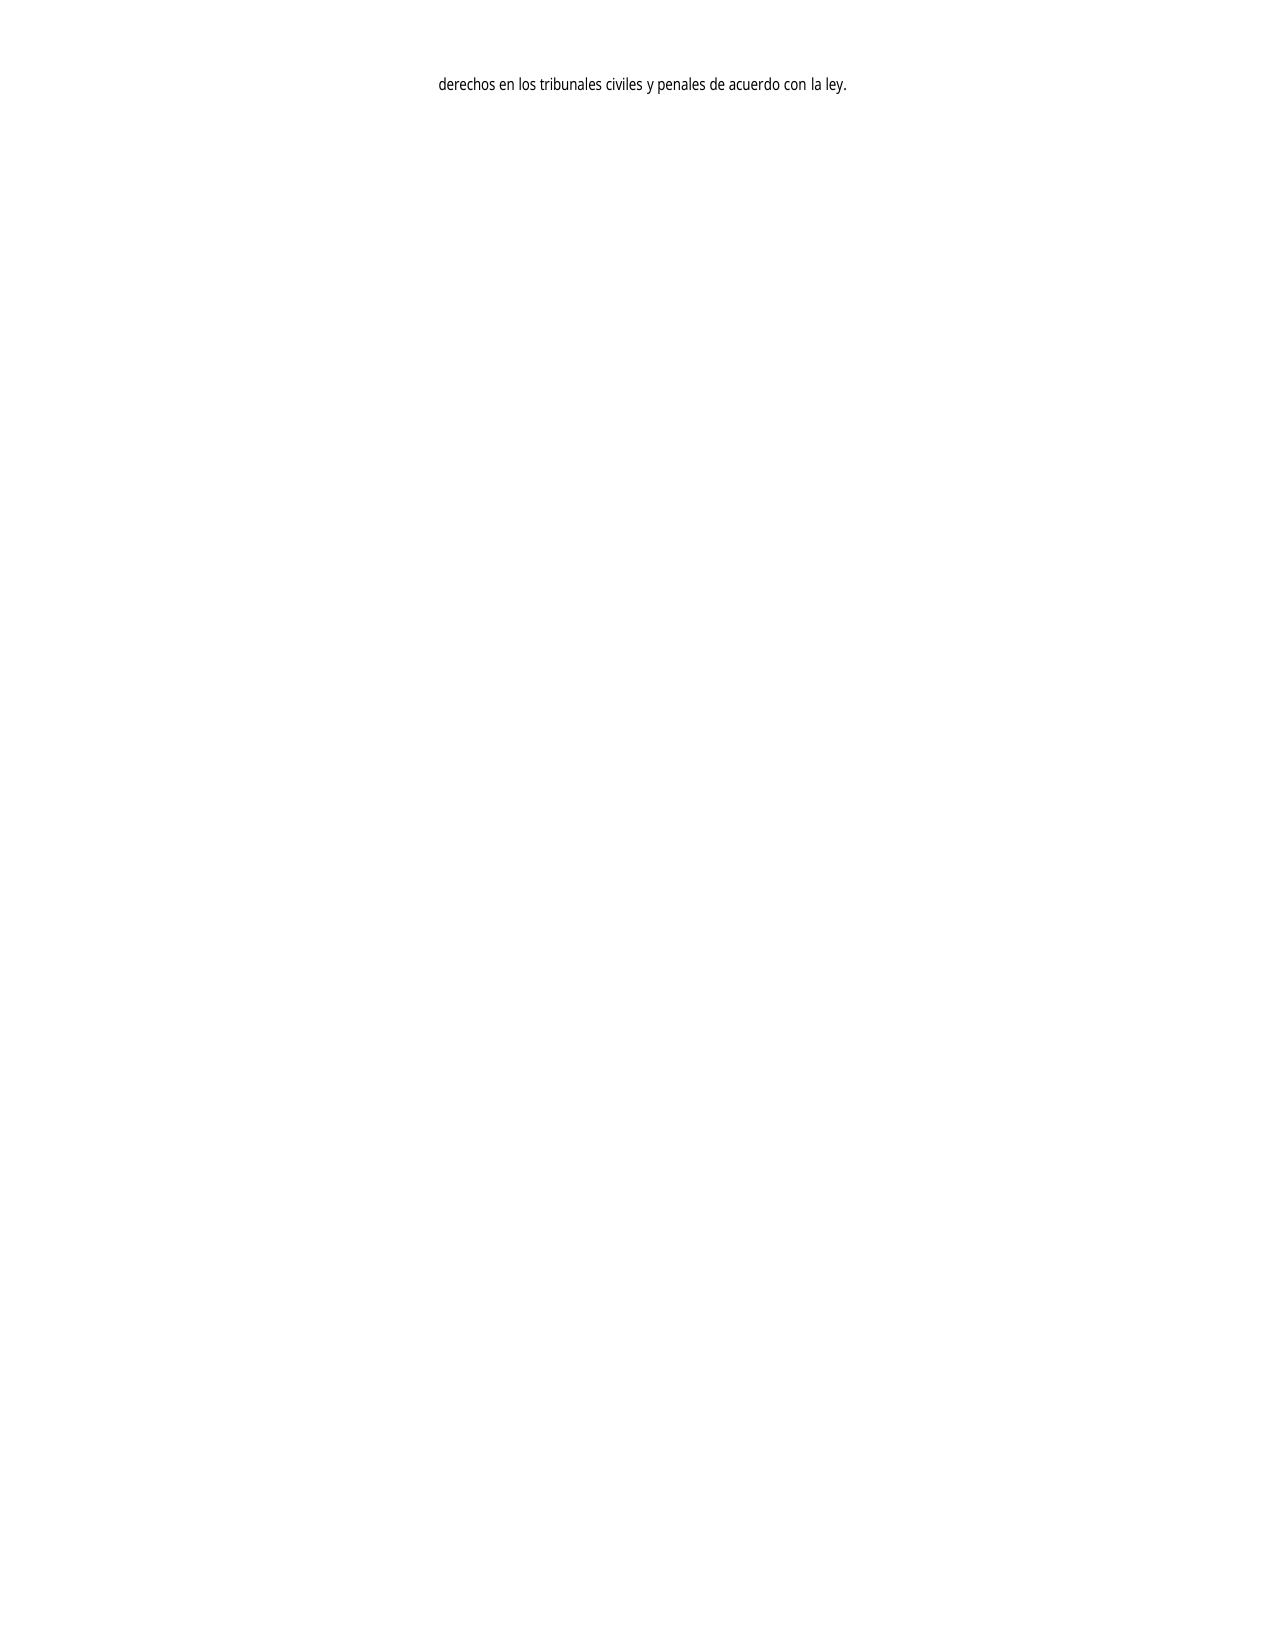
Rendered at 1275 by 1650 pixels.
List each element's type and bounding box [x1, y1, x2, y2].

text [206, 73, 1096, 96]
